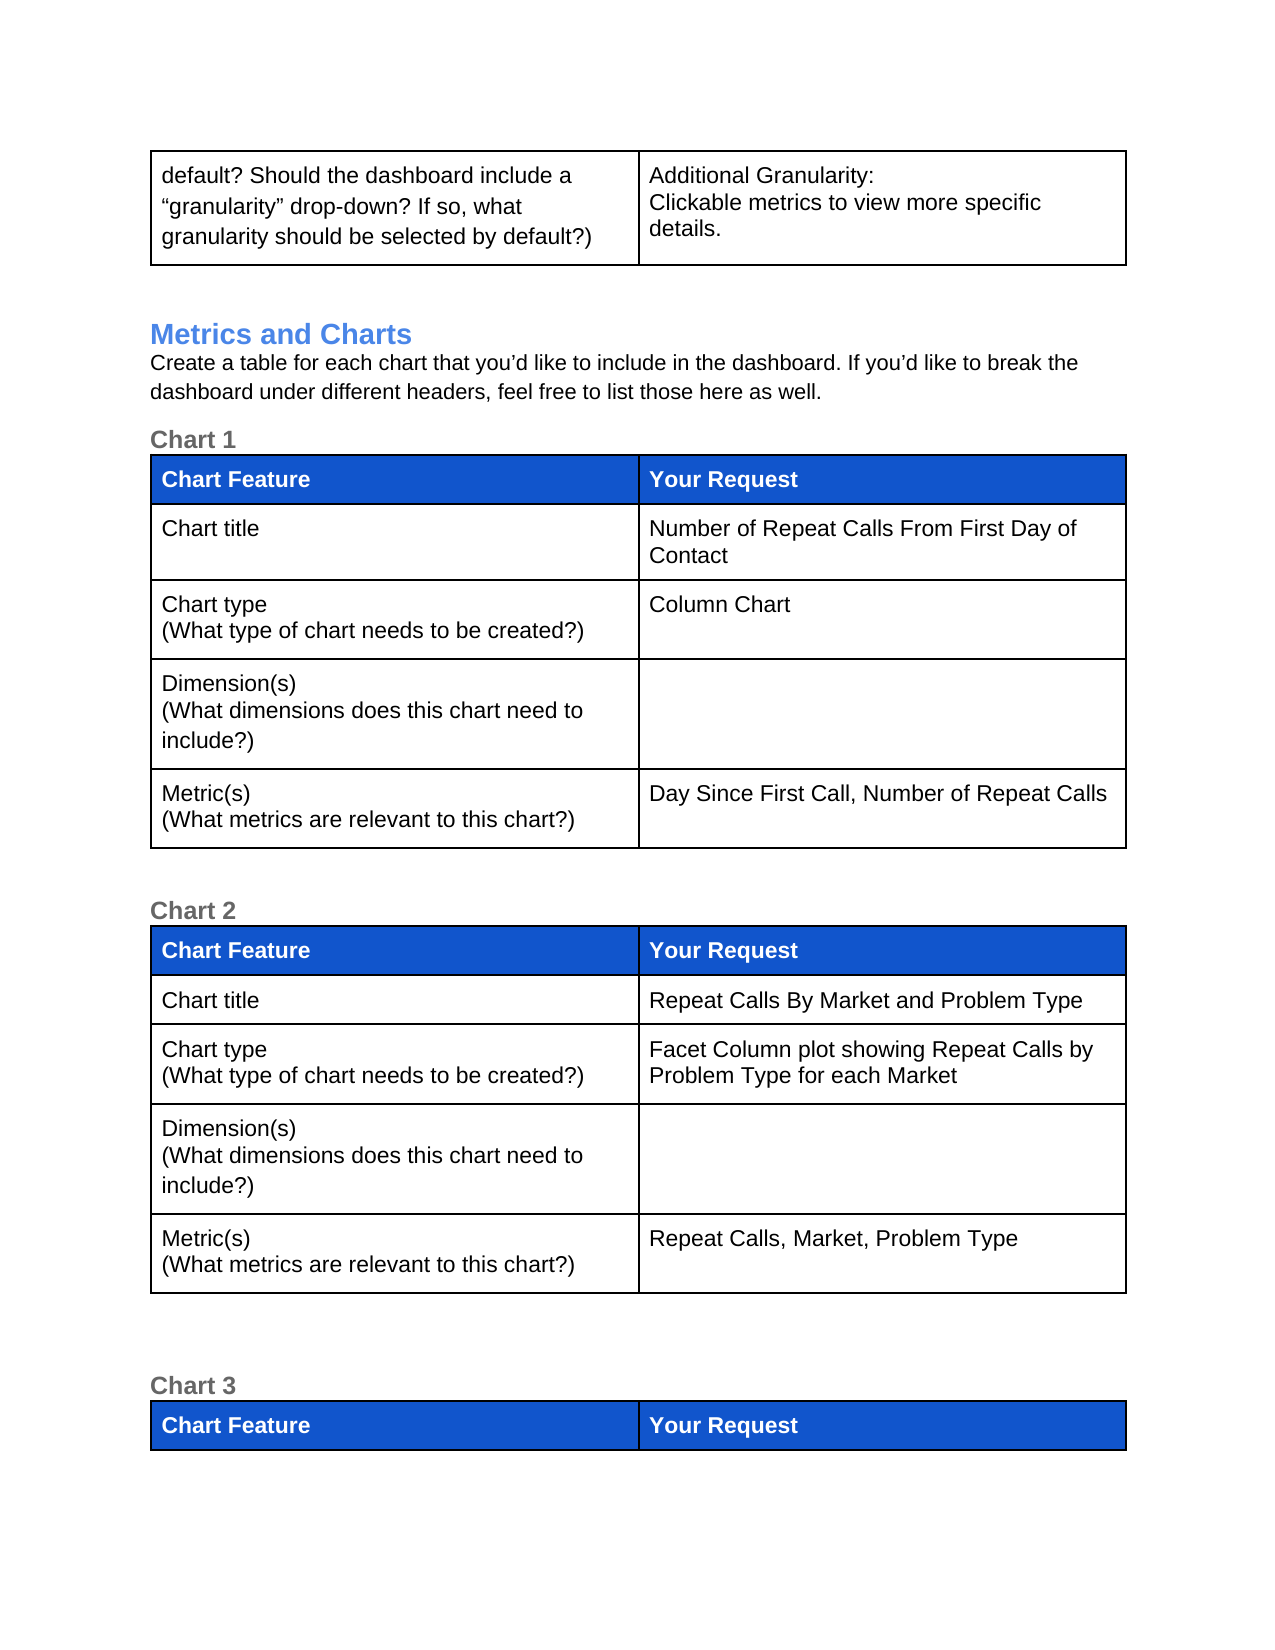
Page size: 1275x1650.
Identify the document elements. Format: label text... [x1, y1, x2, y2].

subtitle Chart 1 [150, 425, 1125, 453]
subtitle Metrics and Charts [150, 317, 1125, 350]
table_header Chart Feature [152, 456, 638, 503]
table_header Chart Feature [152, 927, 638, 974]
subtitle Chart 3 [150, 1371, 1125, 1400]
table_cell Chart type (What type of chart needs to be created?) [152, 581, 638, 658]
table_cell Chart type (What type of chart needs to be created?) [152, 1025, 638, 1103]
table_cell Metric(s) (What metrics are relevant to this chart?) [152, 770, 638, 847]
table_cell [152, 152, 638, 263]
table_header Chart Feature [152, 1402, 638, 1449]
table_header Your Request [640, 1402, 1125, 1449]
subtitle Chart 2 [150, 896, 1125, 925]
table_cell Number of Repeat Calls From First Day of Contact [640, 505, 1125, 578]
table_cell Chart title [152, 976, 638, 1023]
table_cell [152, 1105, 638, 1212]
table_cell Day Since First Call, Number of Repeat Calls [640, 770, 1125, 847]
table_cell Repeat Calls By Market and Problem Type [640, 976, 1125, 1023]
table_cell Column Chart [640, 581, 1125, 658]
table_cell [640, 660, 1125, 768]
table_cell Chart title [152, 505, 638, 578]
table_cell Facet Column plot showing Repeat Calls by Problem Type for each Market [640, 1025, 1125, 1103]
table_cell Dimension(s) (What dimensions does this chart need to include?) [152, 660, 638, 768]
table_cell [640, 152, 1125, 263]
table_cell Repeat Calls, Market, Problem Type [640, 1215, 1125, 1292]
table_cell Metric(s) (What metrics are relevant to this chart?) [152, 1215, 638, 1292]
text Create a table for each chart that you’d like to include in the dashboard. If you’d like to break the dashboard under different headers, feel free to list those here as well. [150, 350, 1125, 404]
table_cell [640, 1105, 1125, 1212]
table_header Your Request [640, 456, 1125, 503]
table_header Your Request [640, 927, 1125, 974]
